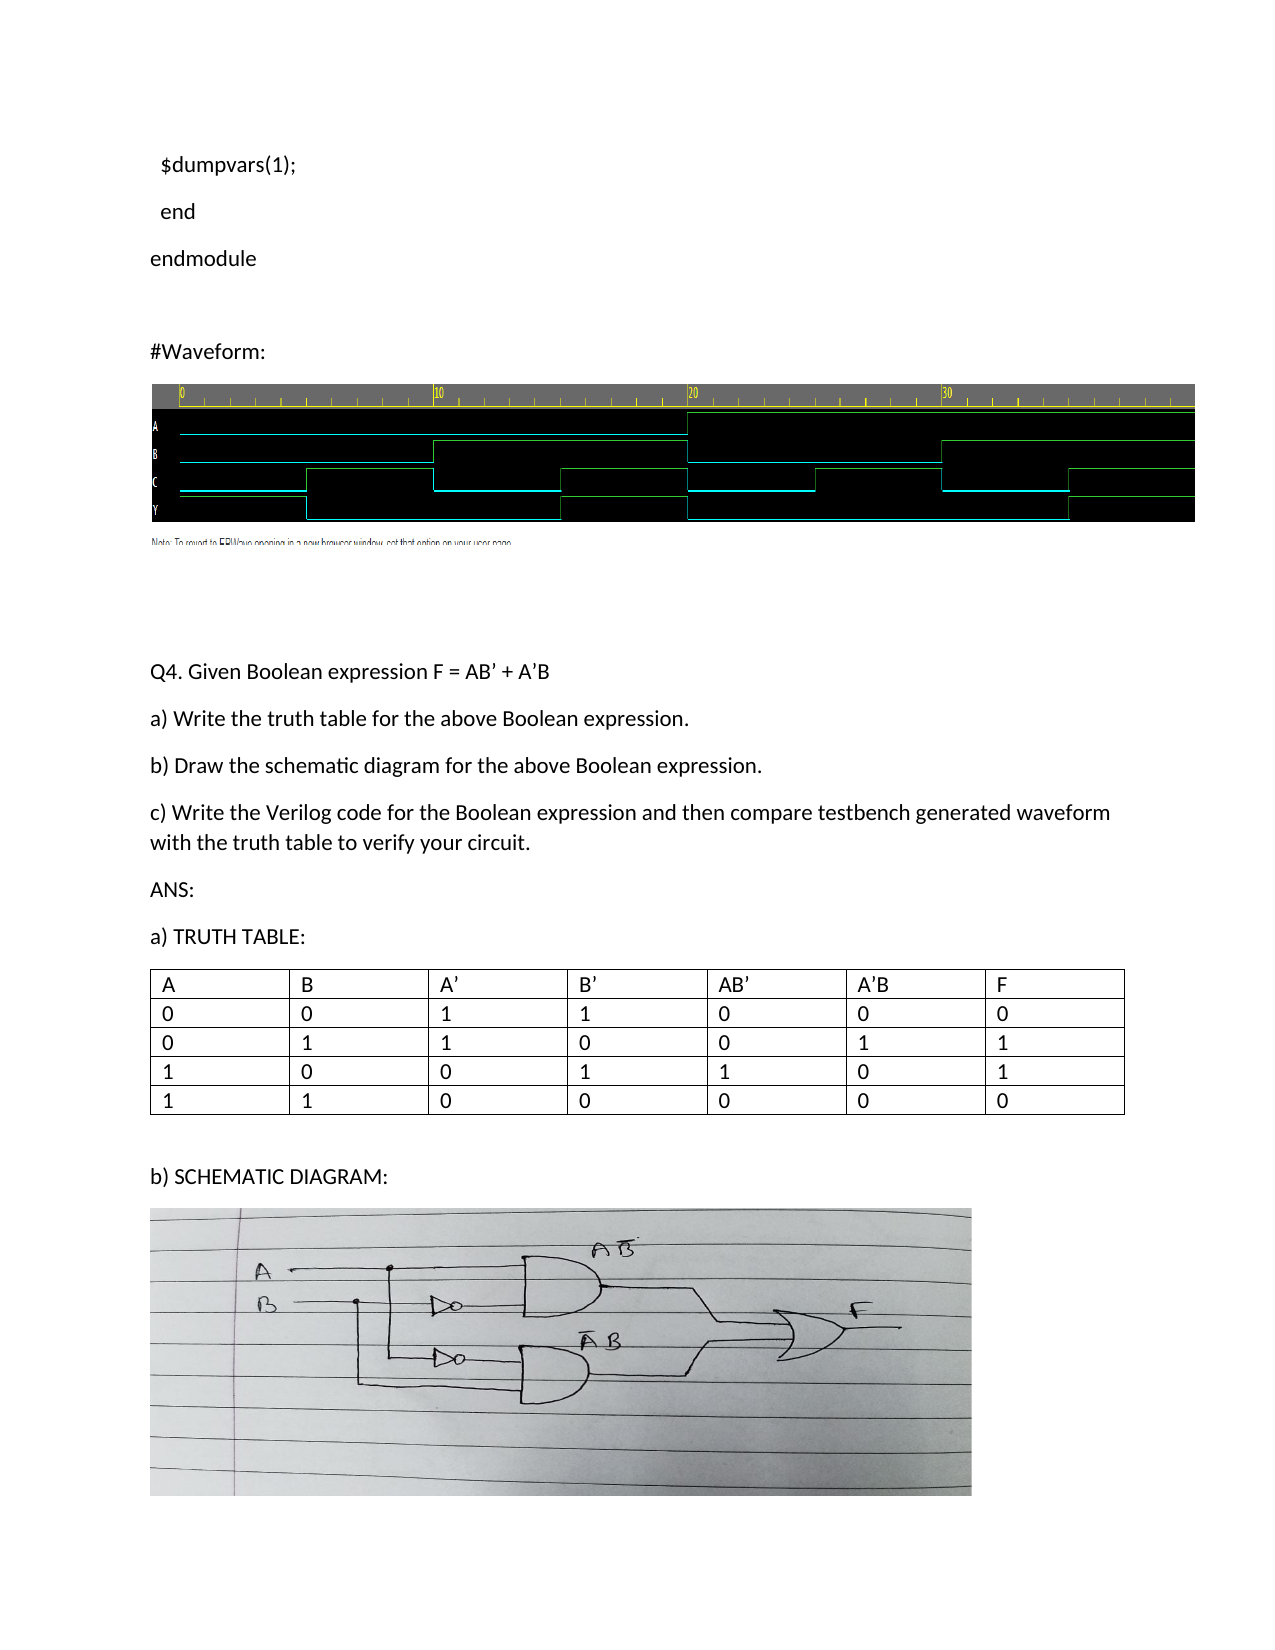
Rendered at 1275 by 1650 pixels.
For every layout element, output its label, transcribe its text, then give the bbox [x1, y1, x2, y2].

table_cell 1 [151, 1057, 289, 1085]
table_header B’ [568, 970, 707, 998]
table_cell 0 [290, 1057, 428, 1085]
table_cell 0 [708, 1028, 846, 1056]
table_cell 0 [986, 999, 1124, 1027]
table_cell 0 [847, 1086, 985, 1114]
table_header A’B [847, 970, 985, 998]
text b) SCHEMATIC DIAGRAM: [150, 1162, 1125, 1190]
text a) Write the truth table for the above Boolean expression. [150, 704, 1125, 732]
text $dumpvars(1); [150, 150, 1125, 178]
table_header A [151, 970, 289, 998]
text end [150, 197, 1125, 225]
table_cell 1 [429, 999, 567, 1027]
table_cell 1 [847, 1028, 985, 1056]
table_cell 0 [151, 999, 289, 1027]
table_cell 0 [847, 1057, 985, 1085]
text Q4. Given Boolean expression F = AB’ + A’B [150, 657, 1125, 685]
table_cell 1 [986, 1057, 1124, 1085]
table_cell 1 [429, 1028, 567, 1056]
table_header B [290, 970, 428, 998]
table_cell 1 [290, 1086, 428, 1114]
text endmodule [150, 244, 1125, 272]
text c) Write the Verilog code for the Boolean expression and then compare testbench generated waveform with the truth table to verify your circuit. [150, 798, 1125, 856]
table_cell 0 [290, 999, 428, 1027]
table_cell 1 [568, 1057, 707, 1085]
table_cell 0 [708, 999, 846, 1027]
text ANS: [150, 875, 1125, 903]
text b) Draw the schematic diagram for the above Boolean expression. [150, 751, 1125, 779]
table_header AB’ [708, 970, 846, 998]
table_cell 0 [986, 1086, 1124, 1114]
table_cell 0 [568, 1028, 707, 1056]
table_cell 0 [151, 1028, 289, 1056]
table_header A’ [429, 970, 567, 998]
picture [150, 1208, 972, 1496]
table_header F [986, 970, 1124, 998]
table_cell 0 [429, 1086, 567, 1114]
table_cell 1 [708, 1057, 846, 1085]
text a) TRUTH TABLE: [150, 922, 1125, 950]
picture [150, 384, 1195, 545]
table_cell 0 [708, 1086, 846, 1114]
table_cell 1 [568, 999, 707, 1027]
table_cell 1 [151, 1086, 289, 1114]
table_cell 1 [986, 1028, 1124, 1056]
table_cell 0 [568, 1086, 707, 1114]
table_cell 1 [290, 1028, 428, 1056]
table_cell 0 [429, 1057, 567, 1085]
table_cell 0 [847, 999, 985, 1027]
text #Waveform: [150, 337, 1125, 366]
